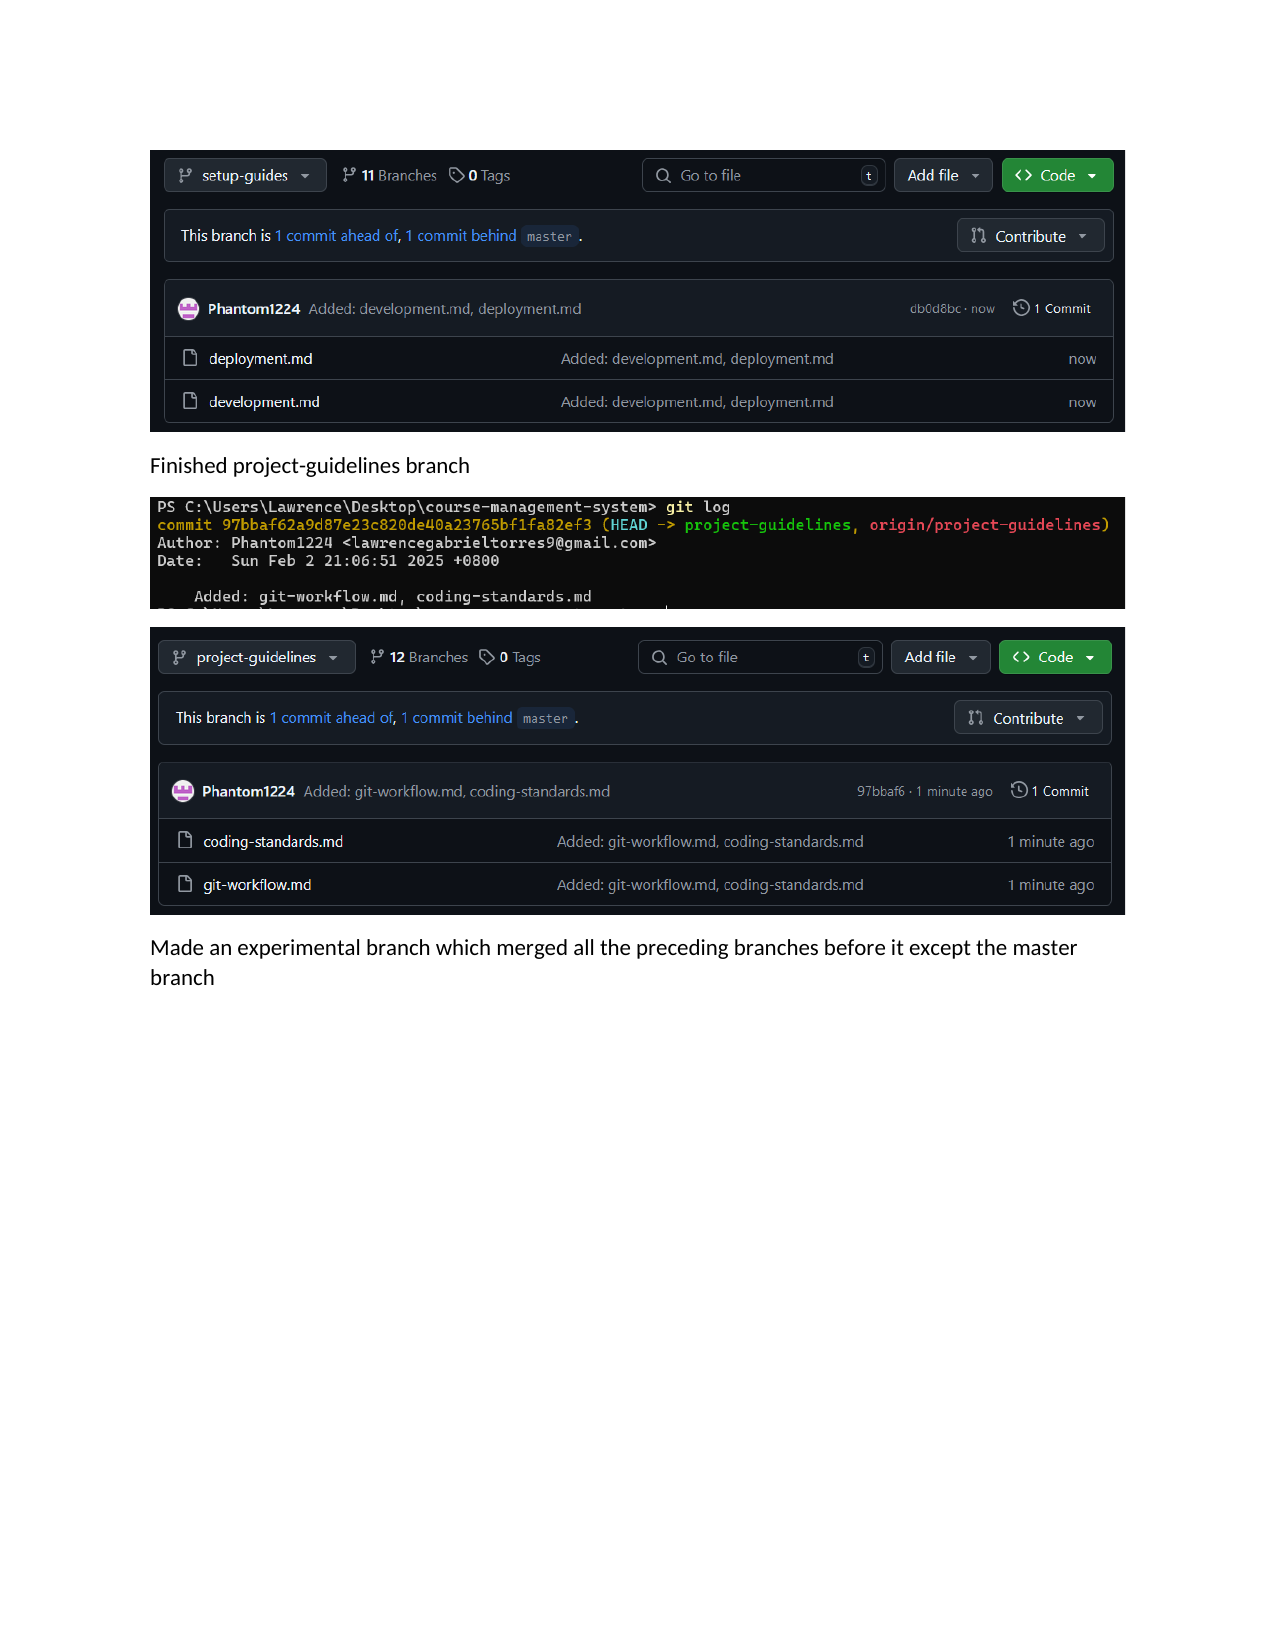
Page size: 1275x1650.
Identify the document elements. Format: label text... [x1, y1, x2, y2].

text Made an experimental branch which merged all the preceding branches before it except the master branch [150, 933, 1125, 991]
text Finished project-guidelines branch [150, 451, 1125, 479]
picture [150, 627, 1125, 915]
picture [150, 497, 1125, 609]
picture [150, 150, 1125, 432]
